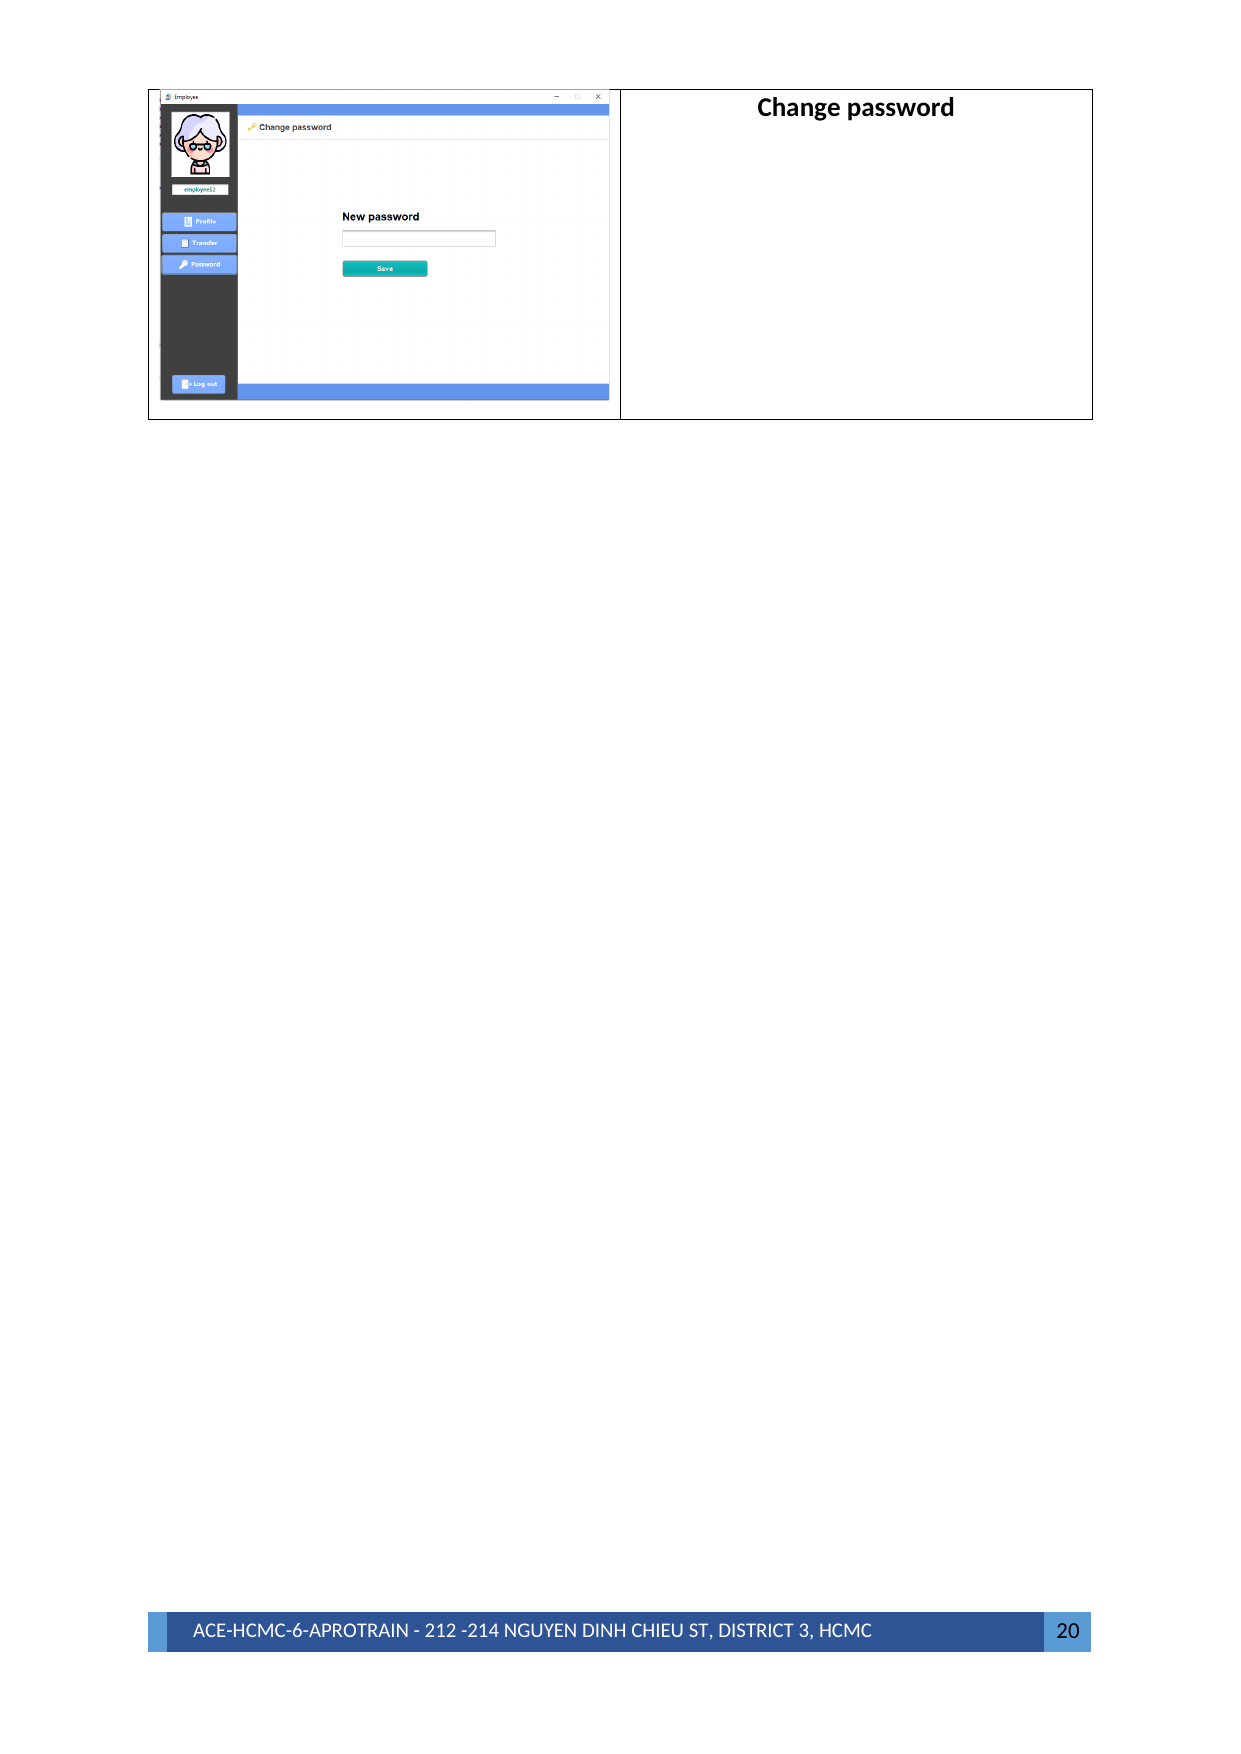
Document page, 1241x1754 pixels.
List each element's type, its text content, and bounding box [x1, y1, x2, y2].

table_cell Change password [621, 90, 1092, 419]
table_cell [149, 90, 620, 419]
picture [159, 89, 610, 401]
